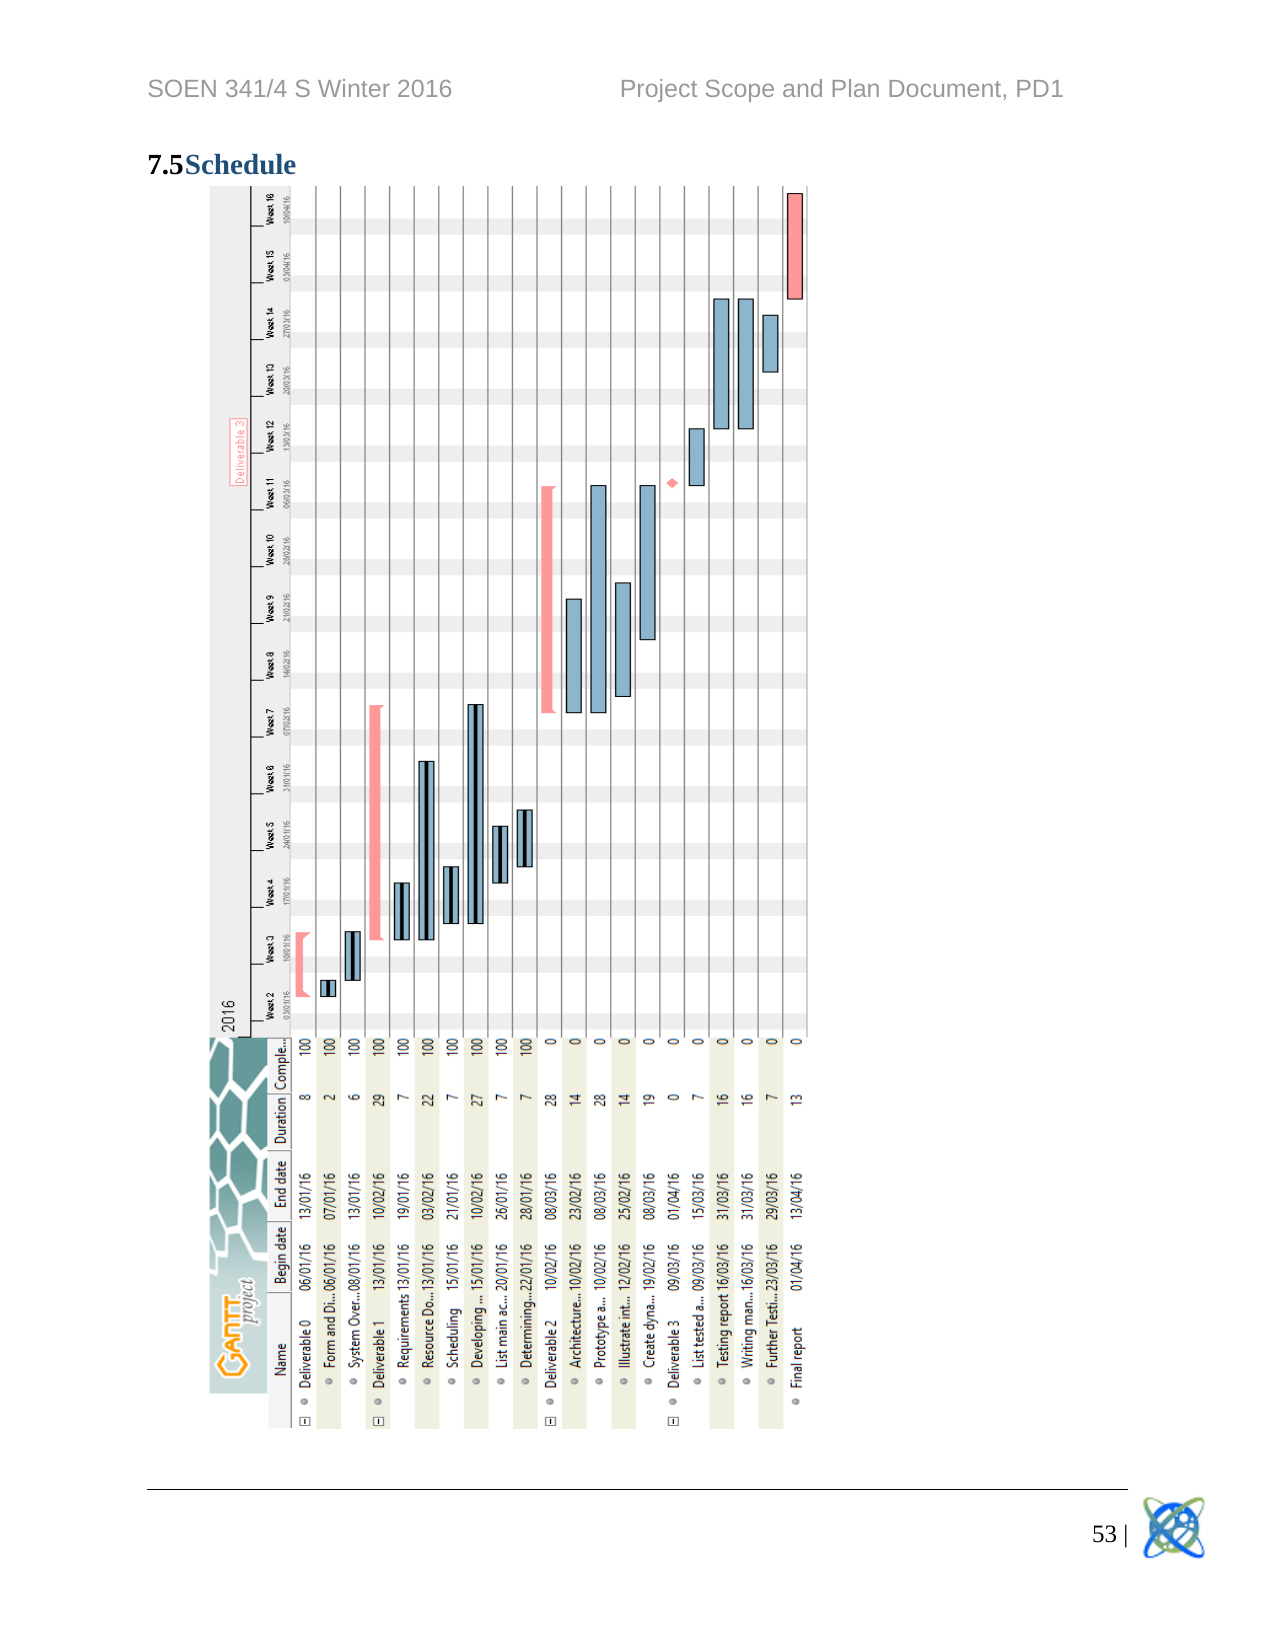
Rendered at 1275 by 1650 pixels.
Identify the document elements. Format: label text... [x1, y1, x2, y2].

picture [1123, 1490, 1224, 1566]
picture [152, 186, 808, 1429]
subtitle Schedule [147, 147, 1128, 181]
